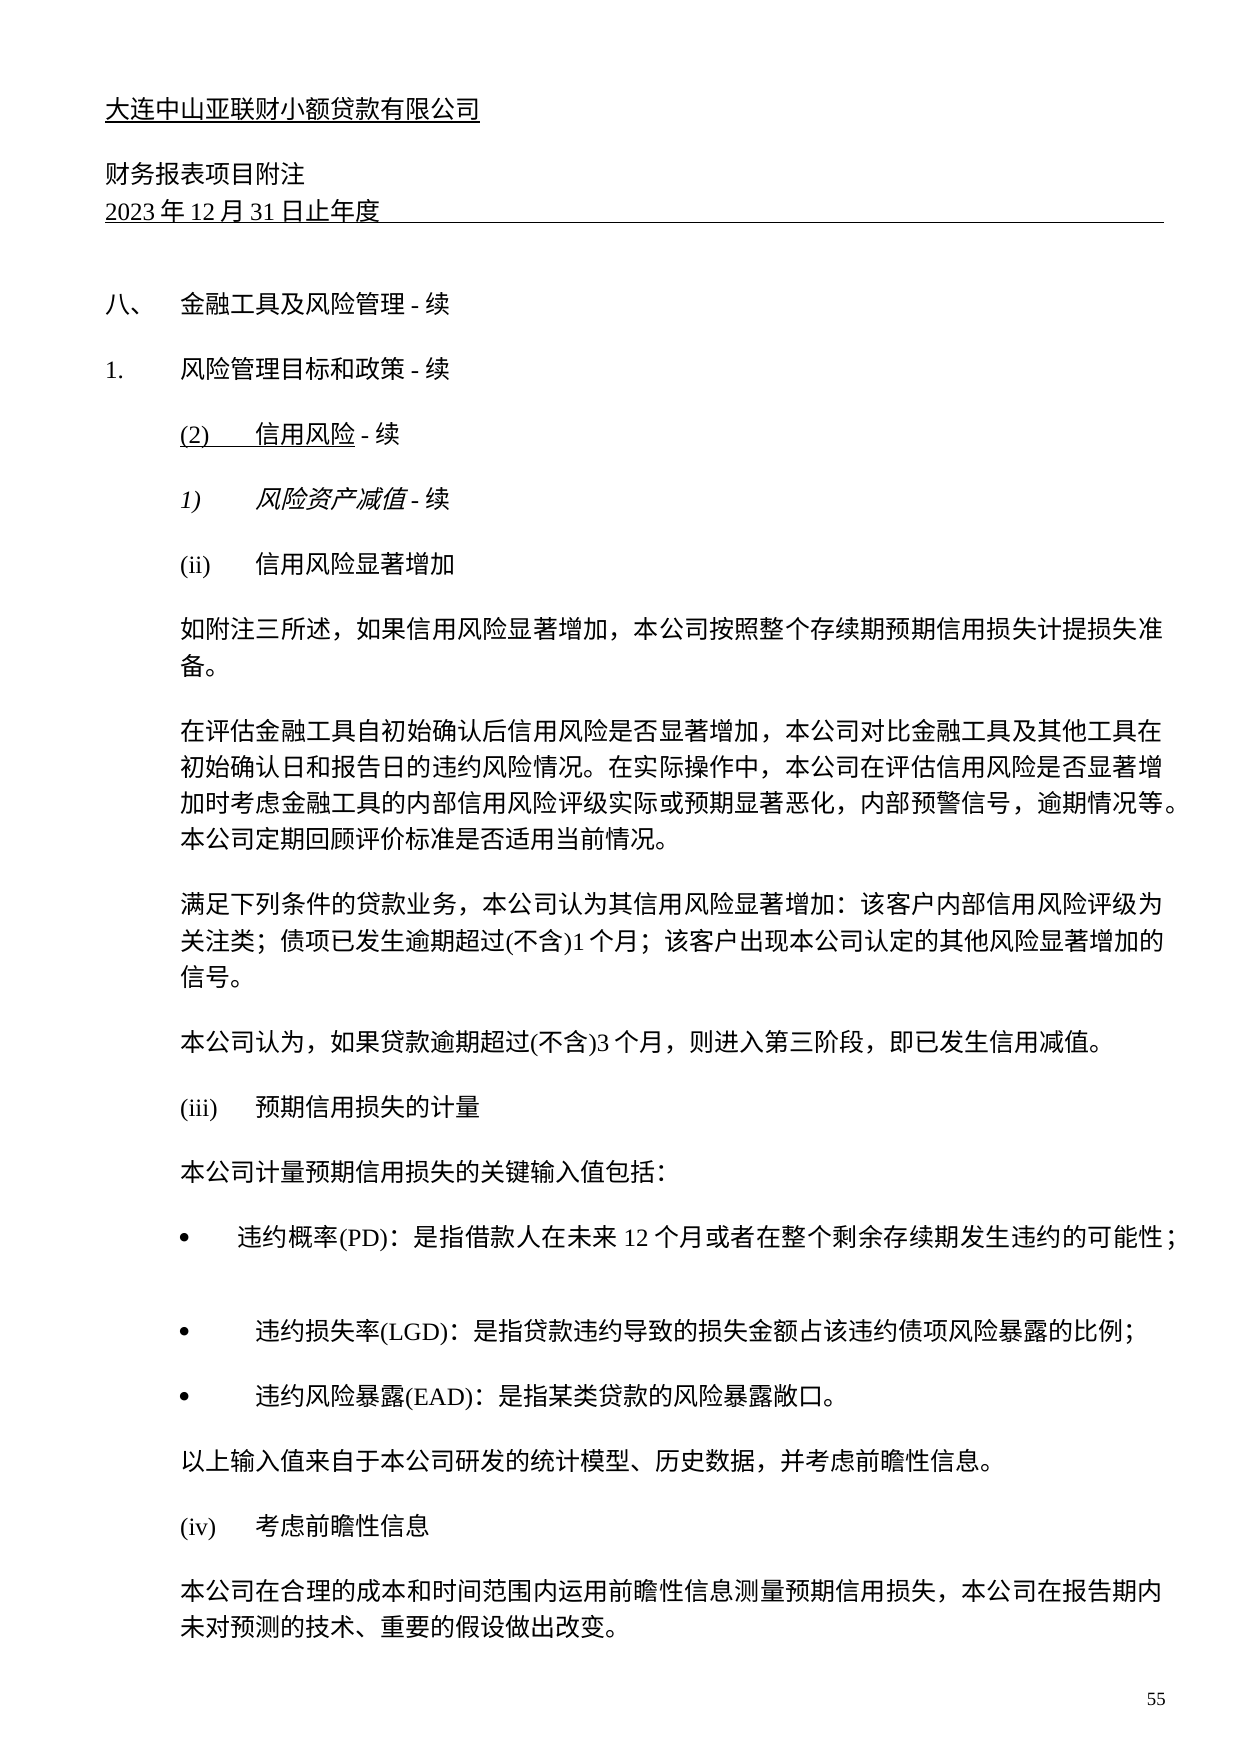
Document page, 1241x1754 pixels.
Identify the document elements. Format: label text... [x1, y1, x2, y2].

text 本公司在合理的成本和时间范围内运用前瞻性信息测量预期信用损失，本公司在报告期内未对预测的技术、重要的假设做出改变。 [180, 1571, 1165, 1644]
text 本公司计量预期信用损失的关键输入值包括： [180, 1152, 1165, 1189]
subtitle (ii) 信用风险显著增加 [180, 545, 1165, 581]
text (2) 信用风险 - 续 [180, 415, 1165, 451]
subtitle (iv) 考虑前瞻性信息 [180, 1506, 1165, 1542]
list 违约损失率(LGD)：是指贷款违约导致的损失金额占该违约债项风险暴露的比例； [180, 1311, 1165, 1347]
list 违约风险暴露(EAD)：是指某类贷款的风险暴露敞口。 [180, 1376, 1165, 1412]
text 满足下列条件的贷款业务，本公司认为其信用风险显著增加：该客户内部信用风险评级为关注类；债项已发生逾期超过(不含)1个月；该客户出现本公司认定的其他风险显著增加的信号。 [180, 885, 1165, 994]
text 1. 风险管理目标和政策 - 续 [105, 350, 1165, 386]
list 以上输入值来自于本公司研发的统计模型、历史数据，并考虑前瞻性信息。 [180, 1441, 1165, 1477]
text 如附注三所述，如果信用风险显著增加，本公司按照整个存续期预期信用损失计提损失准备。 [180, 610, 1165, 682]
text 八、 金融工具及风险管理 - 续 [105, 285, 1165, 321]
text 在评估金融工具自初始确认后信用风险是否显著增加，本公司对比金融工具及其他工具在初始确认日和报告日的违约风险情况。在实际操作中，本公司在评估信用风险是否显著增加时考虑金融工具的内部信用风险评级实际或预期显著恶化，内部预警信号，逾期情况等。本公司定期回顾评价标准是否适用当前情况。 [180, 711, 1165, 856]
text 本公司认为，如果贷款逾期超过(不含)3个月，则进入第三阶段，即已发生信用减值。 [180, 1022, 1165, 1059]
subtitle (iii) 预期信用损失的计量 [180, 1087, 1165, 1124]
text 1) 风险资产减值 - 续 [180, 480, 1165, 516]
list 违约概率(PD)：是指借款人在未来12个月或者在整个剩余存续期发生违约的可能性； [180, 1217, 1165, 1282]
